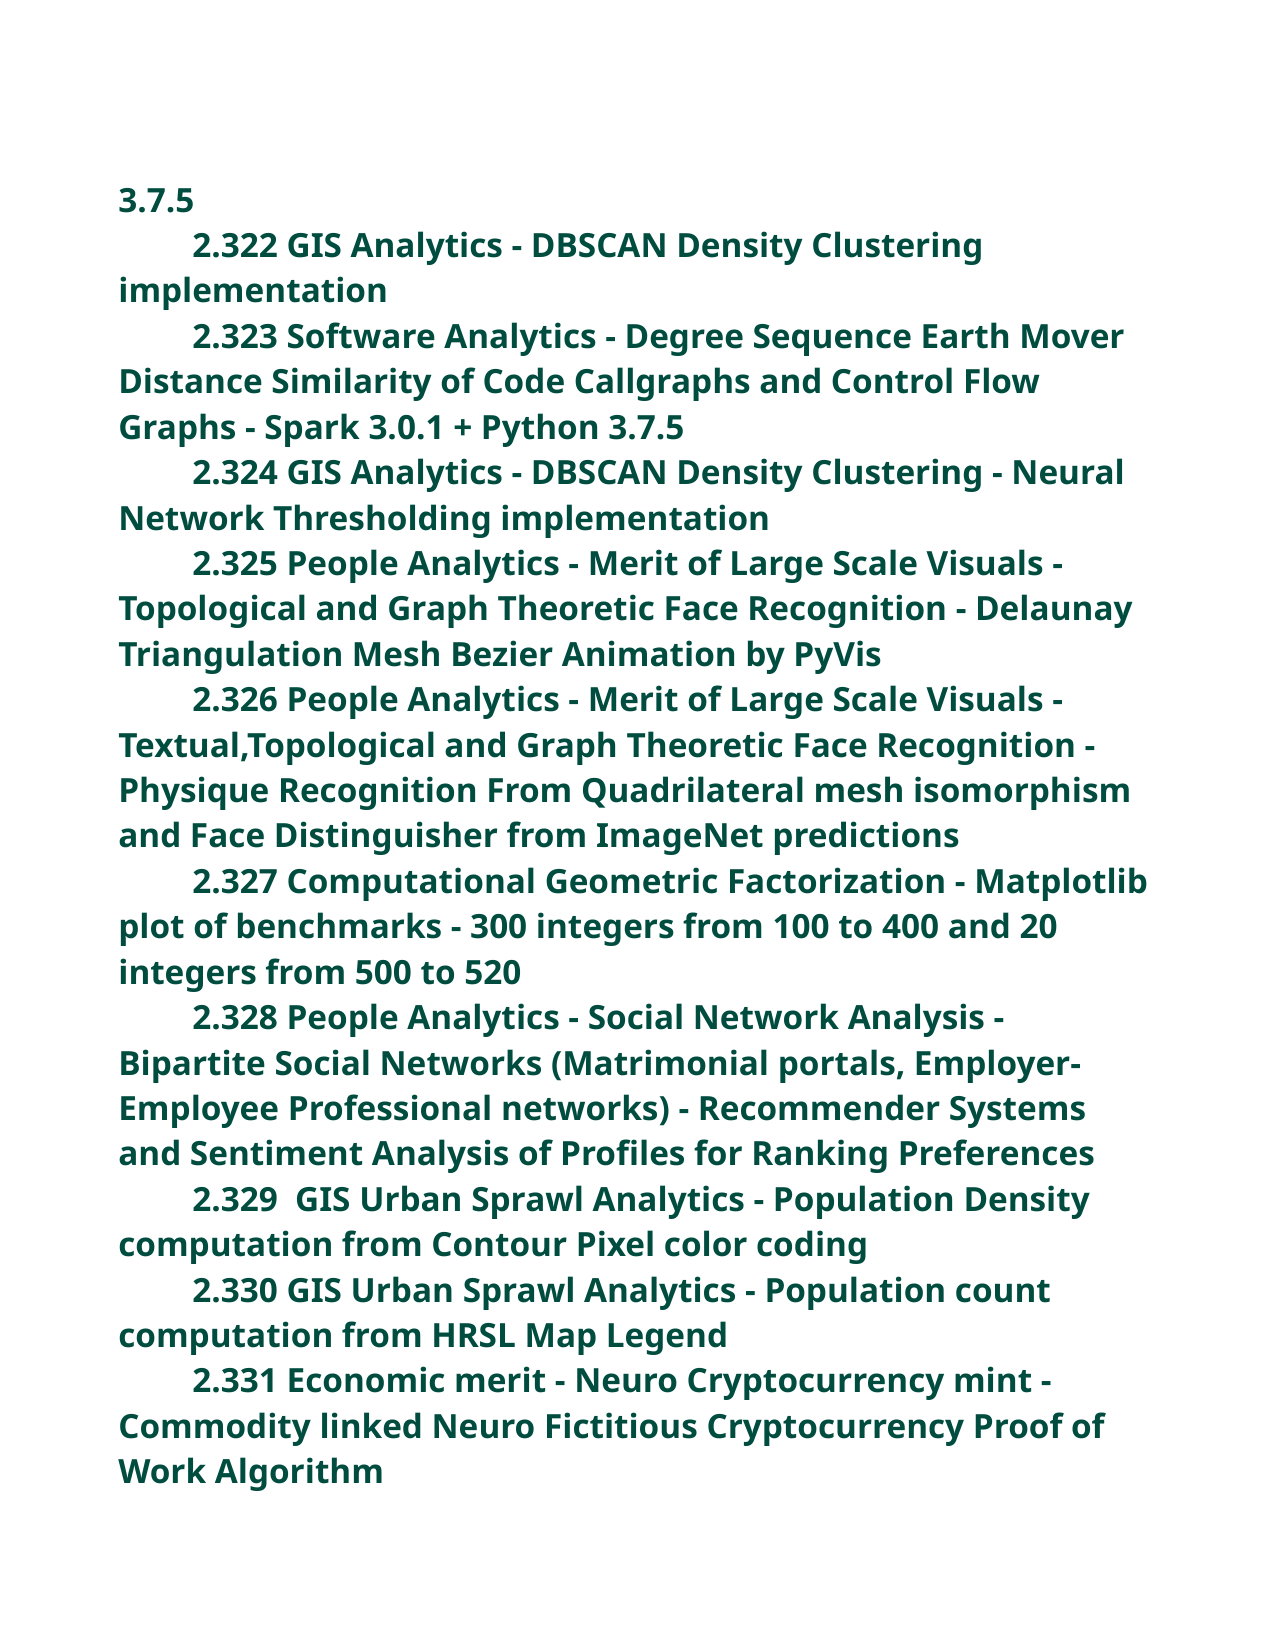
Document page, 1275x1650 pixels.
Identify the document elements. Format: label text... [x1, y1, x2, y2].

text 2.324 GIS Analytics - DBSCAN Density Clustering - Neural Network Thresholding implementation [118, 449, 1157, 540]
text 2.326 People Analytics - Merit of Large Scale Visuals - Textual,Topological and Graph Theoretic Face Recognition - Physique Recognition From Quadrilateral mesh isomorphism and Face Distinguisher from ImageNet predictions [118, 676, 1157, 858]
text 2.325 People Analytics - Merit of Large Scale Visuals - Topological and Graph Theoretic Face Recognition - Delaunay Triangulation Mesh Bezier Animation by PyVis [118, 540, 1157, 676]
text 2.331 Economic merit - Neuro Cryptocurrency mint - Commodity linked Neuro Fictitious Cryptocurrency Proof of Work Algorithm [118, 1357, 1157, 1493]
text 2.323 Software Analytics - Degree Sequence Earth Mover Distance Similarity of Code Callgraphs and Control Flow Graphs - Spark 3.0.1 + Python 3.7.5 [118, 313, 1157, 449]
text 2.322 GIS Analytics - DBSCAN Density Clustering implementation [118, 222, 1157, 313]
text 2.328 People Analytics - Social Network Analysis - Bipartite Social Networks (Matrimonial portals, Employer-Employee Professional networks) - Recommender Systems and Sentiment Analysis of Profiles for Ranking Preferences [118, 994, 1157, 1176]
text 2.330 GIS Urban Sprawl Analytics - Population count computation from HRSL Map Legend [118, 1266, 1157, 1357]
text 2.327 Computational Geometric Factorization - Matplotlib plot of benchmarks - 300 integers from 100 to 400 and 20 integers from 500 to 520 [118, 858, 1157, 994]
text 2.329 GIS Urban Sprawl Analytics - Population Density computation from Contour Pixel color coding [118, 1176, 1157, 1266]
